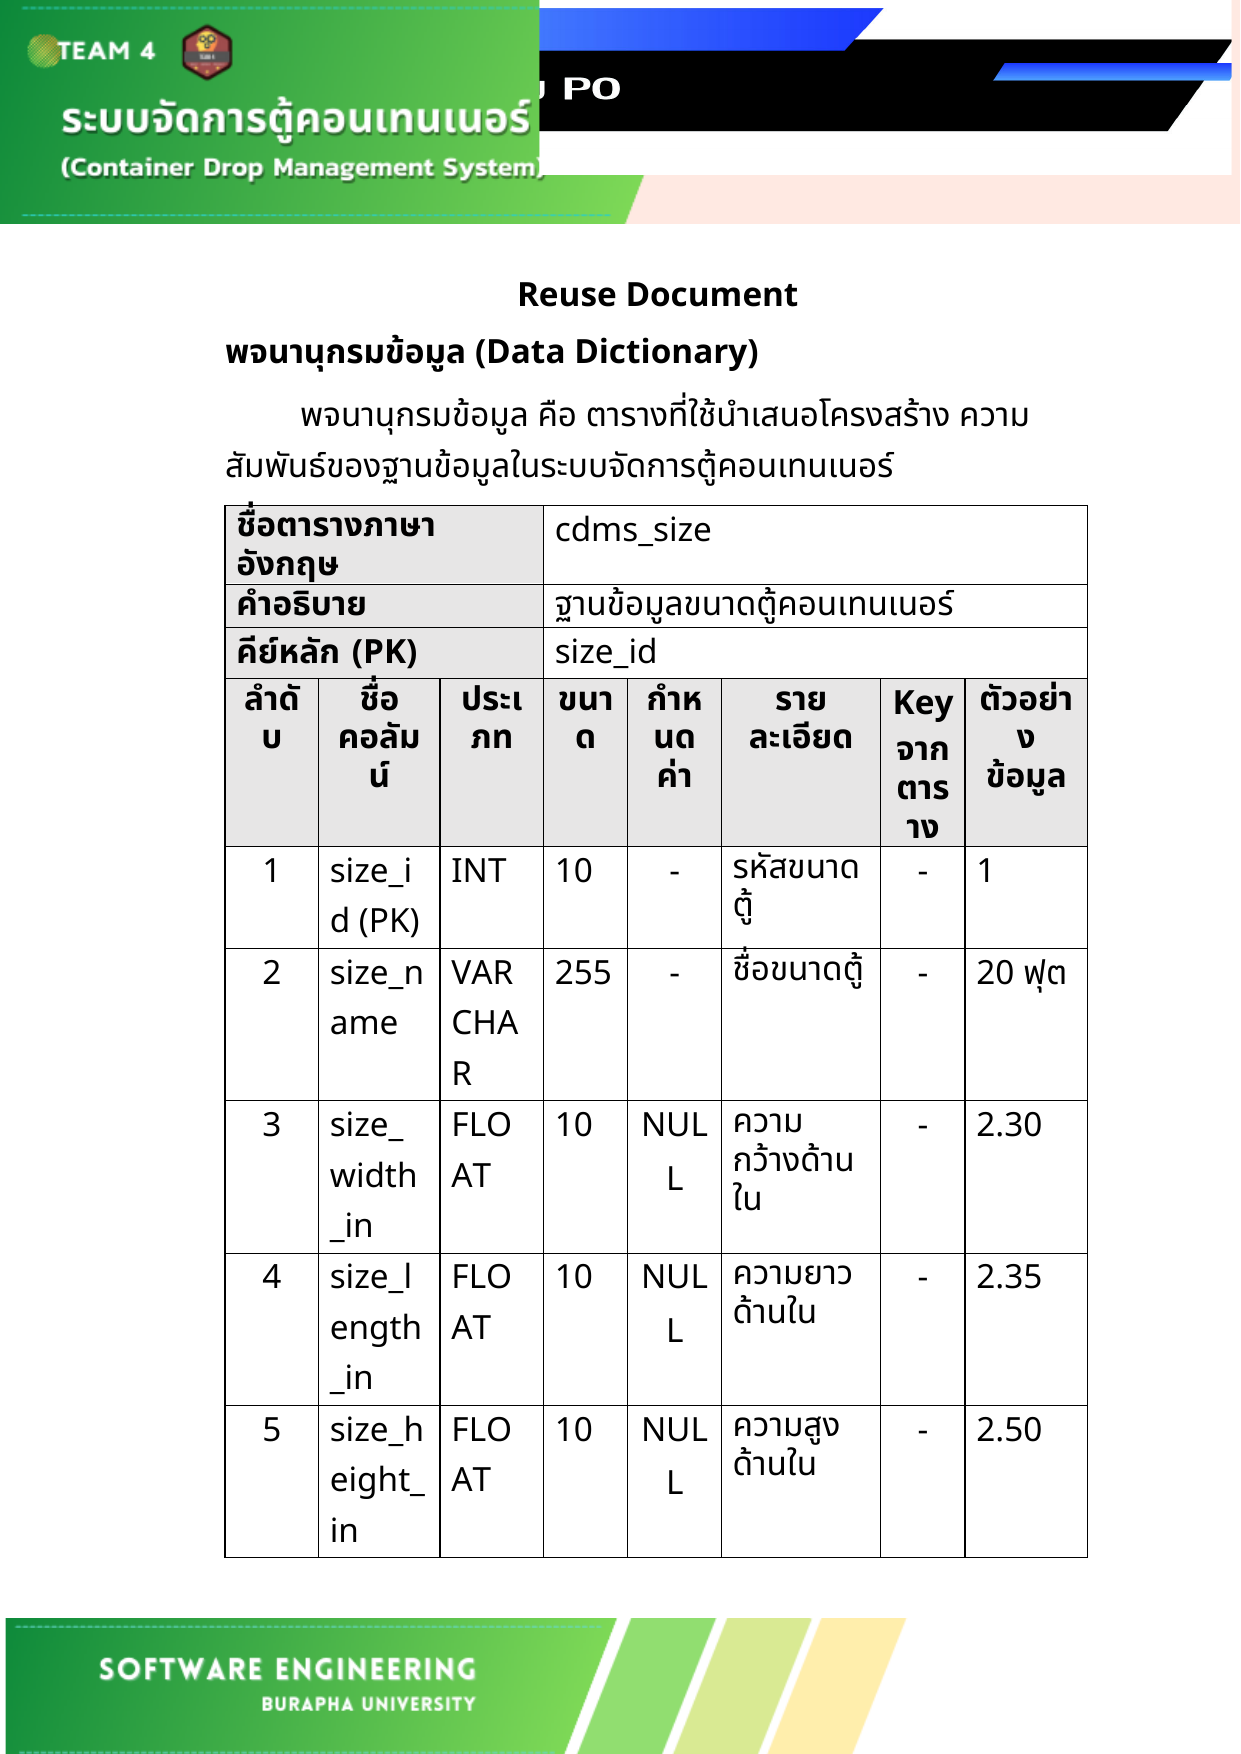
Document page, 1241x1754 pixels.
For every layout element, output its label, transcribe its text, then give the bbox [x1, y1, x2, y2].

table_cell - [881, 1101, 964, 1252]
table_cell รหัสขนาดตู้ [722, 847, 880, 948]
table_cell size_length_in [319, 1254, 439, 1405]
table_cell - [881, 949, 964, 1100]
table_cell VARCHAR [441, 949, 543, 1100]
table_cell 2.35 [966, 1254, 1087, 1405]
table_cell - [881, 1406, 964, 1557]
table_cell รายละเอียด [722, 679, 880, 846]
table_cell NULL [628, 1406, 721, 1557]
picture [0, 0, 1241, 224]
table_cell - [881, 847, 964, 948]
table_cell size_height_in [319, 1406, 439, 1557]
table_cell คีย์หลัก (PK) [226, 628, 543, 678]
table_cell ความกว้างด้านใน [722, 1101, 880, 1252]
table_cell size_id [544, 628, 1087, 678]
table_cell ชื่อขนาดตู้ [722, 949, 880, 1100]
picture [5, 1618, 1150, 1754]
table_cell ตัวอย่างข้อมูล [966, 679, 1087, 846]
text Reuse Document [225, 270, 1090, 316]
table_cell - [628, 847, 721, 948]
table_cell ขนาด [544, 679, 627, 846]
table_cell 255 [544, 949, 627, 1100]
table_cell 1 [966, 847, 1087, 948]
table_cell 10 [544, 1254, 627, 1405]
table_cell NULL [628, 1254, 721, 1405]
table_cell NULL [628, 1101, 721, 1252]
table_cell 10 [544, 847, 627, 948]
table_cell 4 [226, 1254, 318, 1405]
table_cell ความสูงด้านใน [722, 1406, 880, 1557]
table_cell INT [441, 847, 543, 948]
text พจนานุกรมข้อมูล คือ ตารางที่ใช้นำเสนอโครงสร้าง ความสัมพันธ์ของฐานข้อมูลในระบบจัดการตู้คอนเทนเนอร์ [225, 391, 1090, 492]
table_cell - [628, 949, 721, 1100]
table_cell size_width_in [319, 1101, 439, 1252]
table_cell คำอธิบาย [226, 585, 543, 627]
table_cell FLOAT [441, 1406, 543, 1557]
table_cell FLOAT [441, 1254, 543, 1405]
table_cell ฐานข้อมูลขนาดตู้คอนเทนเนอร์ [544, 585, 1087, 627]
table_cell Key จากตาราง [881, 679, 964, 846]
table_cell 2.50 [966, 1406, 1087, 1557]
table_cell 2 [226, 949, 318, 1100]
table_cell กำหนดค่า [628, 679, 721, 846]
table_cell size_id (PK) [319, 847, 439, 948]
table_header cdms_size [544, 506, 1087, 583]
table_cell 5 [226, 1406, 318, 1557]
table_cell ความยาวด้านใน [722, 1254, 880, 1405]
table_cell 3 [226, 1101, 318, 1252]
table_cell ชื่อคอลัมน์ [319, 679, 439, 846]
table_cell 2.30 [966, 1101, 1087, 1252]
table_cell ประเภท [441, 679, 543, 846]
table_cell 10 [544, 1101, 627, 1252]
table_header ชื่อตารางภาษาอังกฤษ [226, 506, 543, 583]
table_cell FLOAT [441, 1101, 543, 1252]
table_cell ลำดับ [226, 679, 318, 846]
text พจนานุกรมข้อมูล (Data Dictionary) [225, 328, 1090, 379]
table_cell 1 [226, 847, 318, 948]
table_cell 10 [544, 1406, 627, 1557]
table_cell - [881, 1254, 964, 1405]
table_cell size_name [319, 949, 439, 1100]
table_cell 20 ฟุต [966, 949, 1087, 1100]
